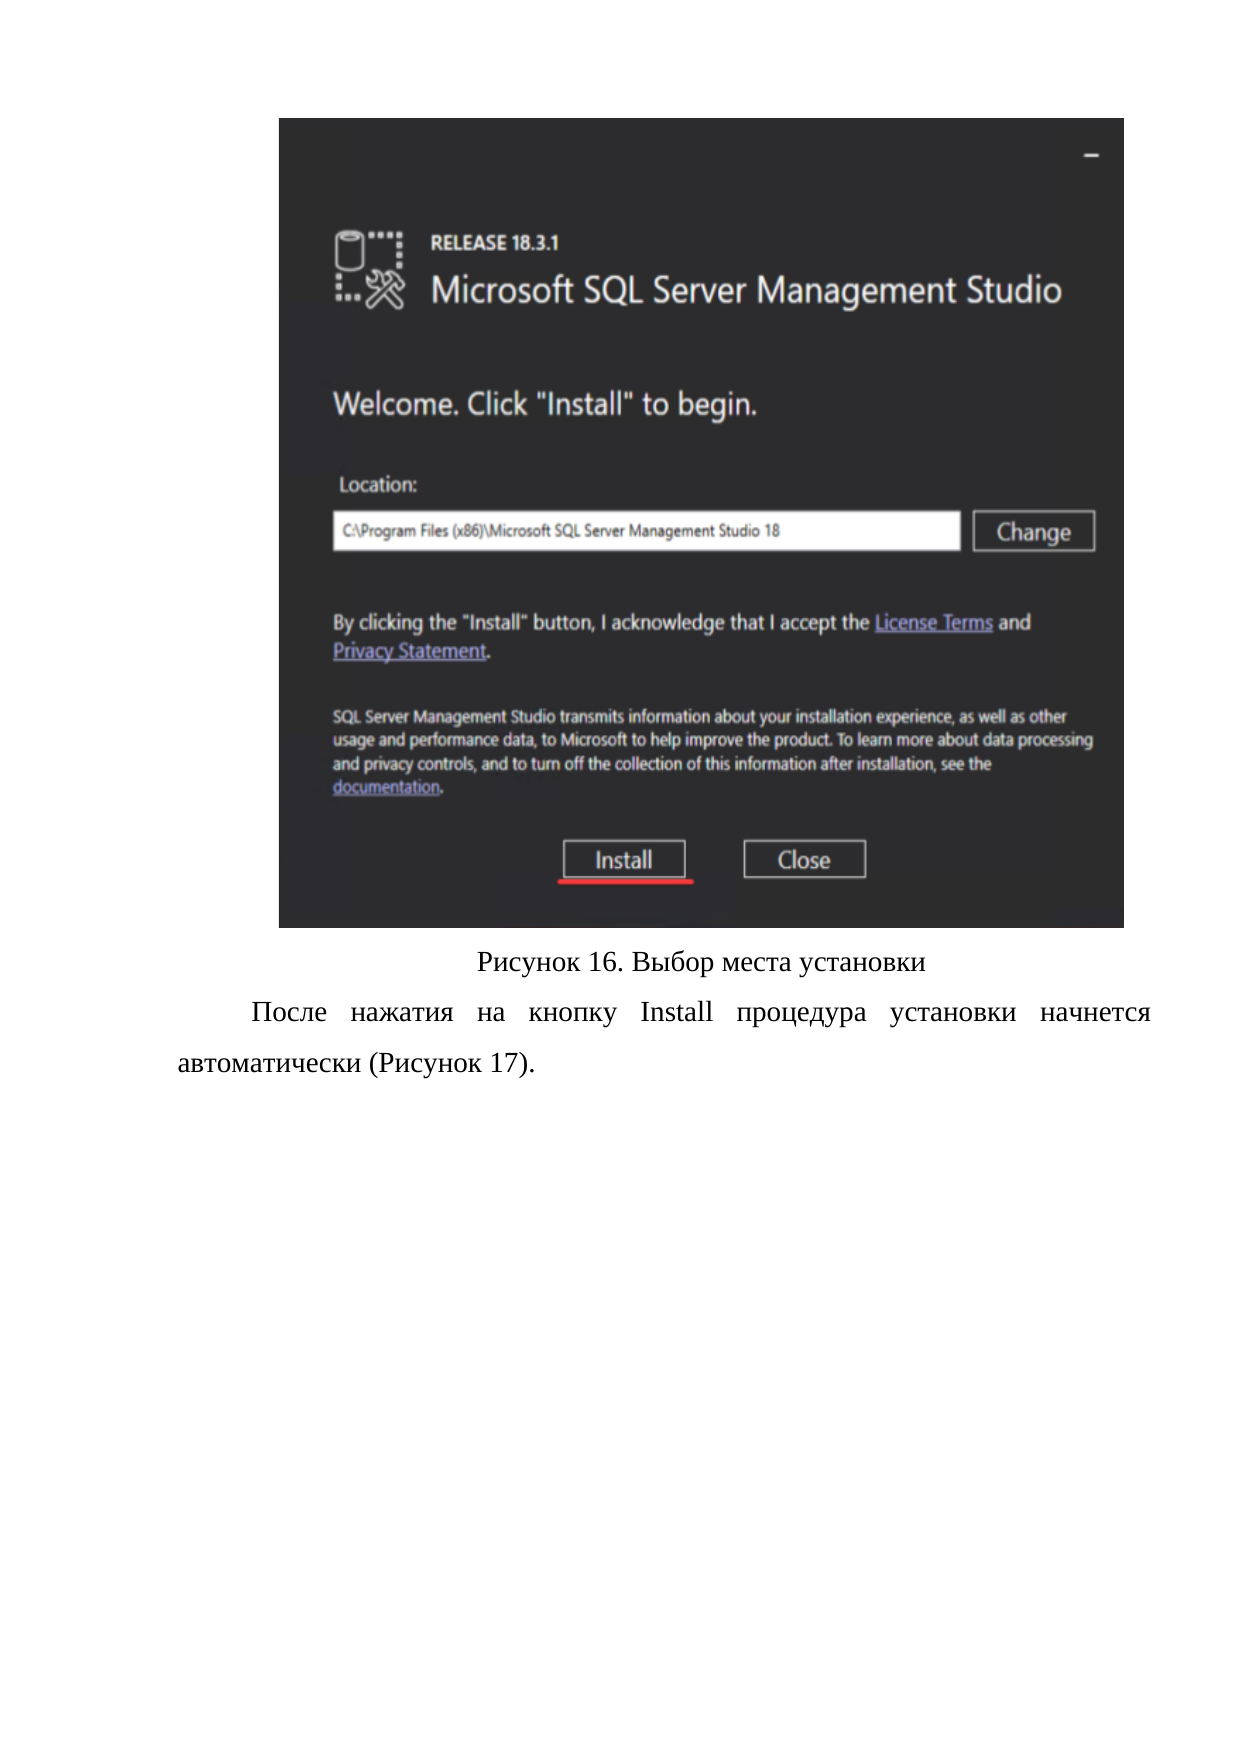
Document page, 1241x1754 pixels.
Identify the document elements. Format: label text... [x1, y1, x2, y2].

text После нажатия на кнопку Install процедура установки начнется автоматически (Рисунок 17). [177, 994, 1152, 1078]
text Рисунок 16. Выбор места установки [177, 944, 1152, 978]
picture [278, 118, 1124, 928]
